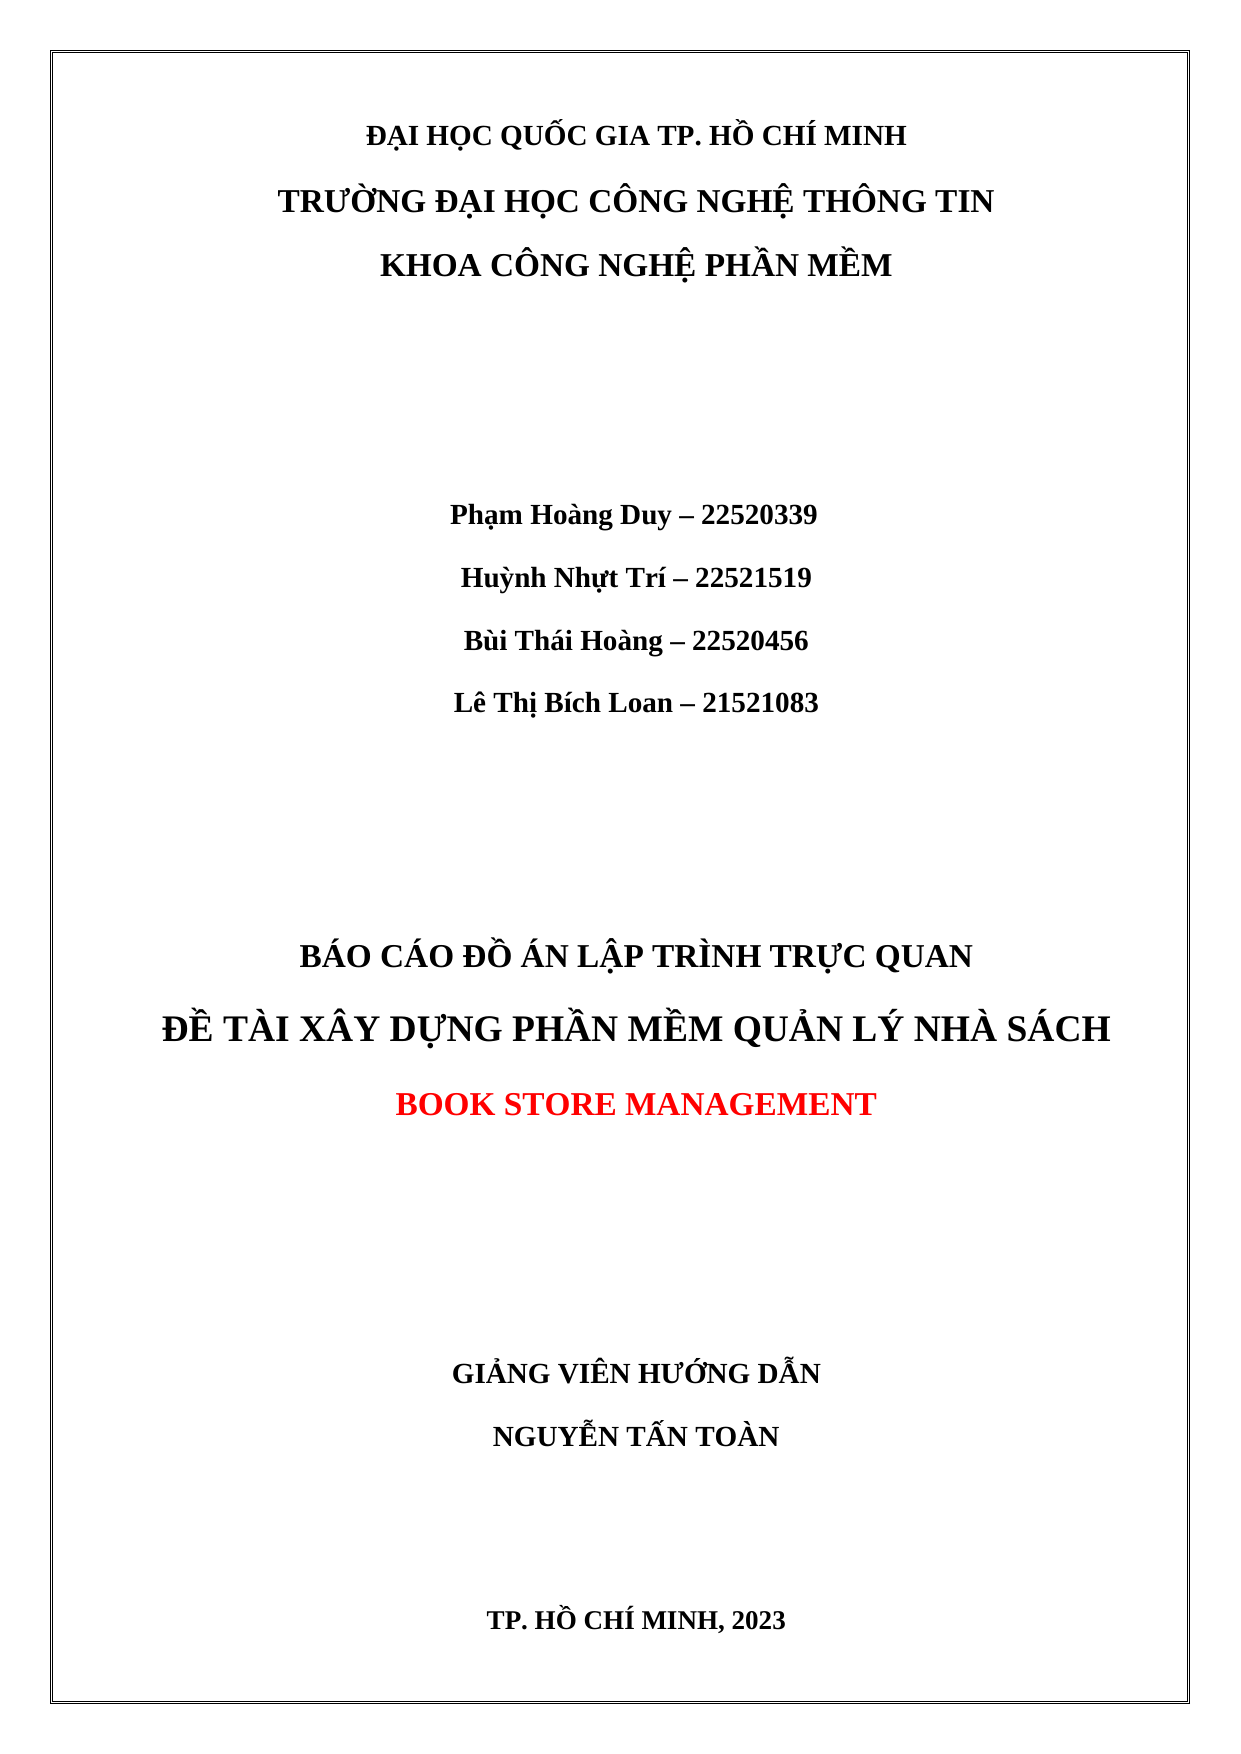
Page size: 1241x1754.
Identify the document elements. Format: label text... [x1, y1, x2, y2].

text TP. HỒ CHÍ MINH, 2023 [150, 1604, 1122, 1635]
text TRƯỜNG ĐẠI HỌC CÔNG NGHỆ THÔNG TIN [150, 181, 1122, 219]
text GIẢNG VIÊN HƯỚNG DẪN [150, 1357, 1122, 1390]
text BOOK STORE MANAGEMENT [150, 1084, 1122, 1122]
text ĐẠI HỌC QUỐC GIA TP. HỒ CHÍ MINH [150, 118, 1122, 152]
text Phạm Hoàng Duy – 22520339 [375, 497, 1122, 531]
text ĐỀ TÀI XÂY DỰNG PHẦN MỀM QUẢN LÝ NHÀ SÁCH [150, 1007, 1122, 1050]
text Lê Thị Bích Loan – 21521083 [150, 685, 1122, 719]
text Bùi Thái Hoàng – 22520456 [150, 623, 1122, 656]
text KHOA CÔNG NGHỆ PHẦN MỀM [150, 245, 1122, 283]
text BÁO CÁO ĐỒ ÁN LẬP TRÌNH TRỰC QUAN [150, 937, 1122, 975]
text NGUYỄN TẤN TOÀN [150, 1419, 1122, 1453]
text Huỳnh Nhựt Trí – 22521519 [150, 560, 1122, 593]
